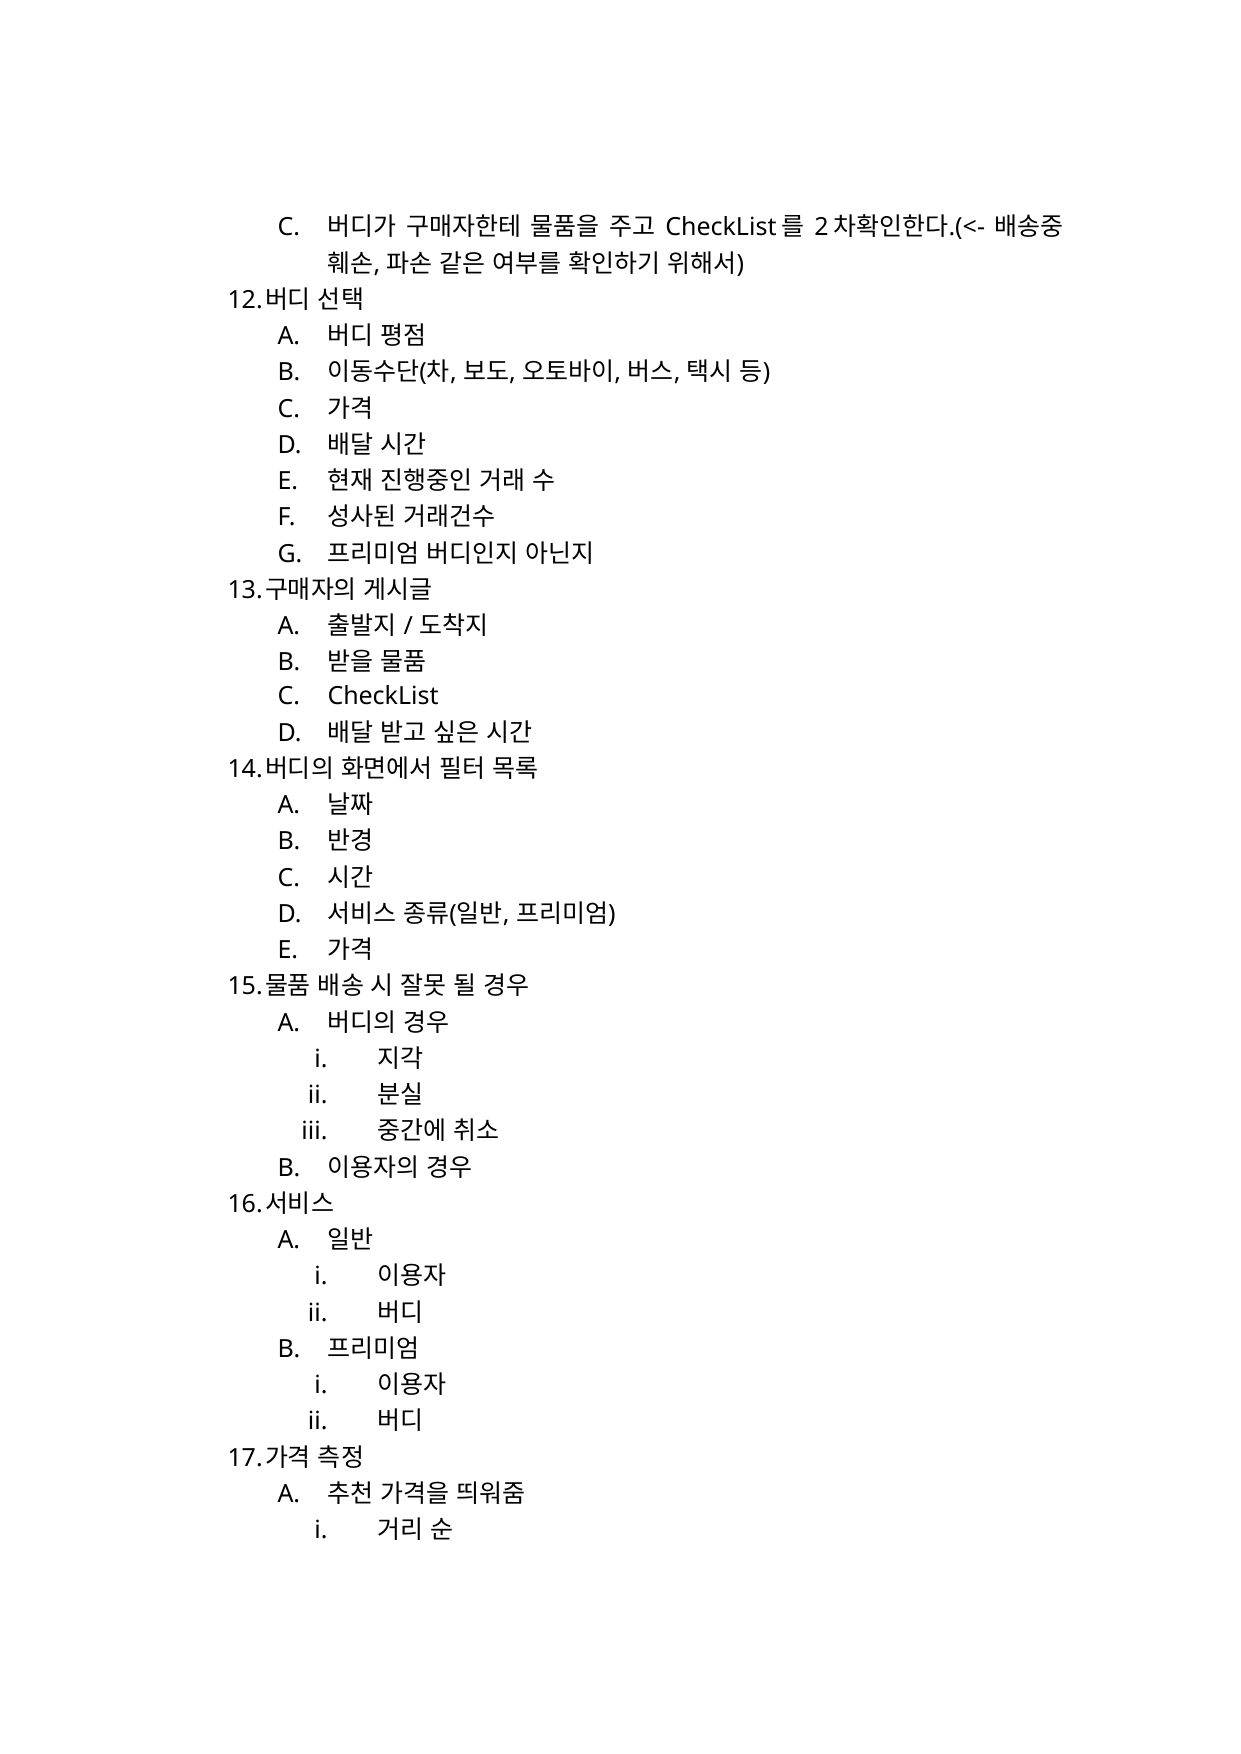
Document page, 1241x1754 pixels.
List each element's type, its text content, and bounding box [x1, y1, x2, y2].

list 이용자 [327, 1256, 1063, 1292]
list 성사된 거래건수 [277, 497, 1063, 533]
list CheckList [277, 678, 1063, 712]
list 배달 받고 싶은 시간 [277, 712, 1063, 748]
list 버디가 구매자한테 물품을 주고 CheckList를 2차확인한다.(<- 배송중 훼손, 파손 같은 여부를 확인하기 위해서) [277, 207, 1063, 279]
list 버디의 경우 [277, 1002, 1063, 1038]
list 배달 시간 [277, 424, 1063, 461]
list 받을 물품 [277, 642, 1063, 678]
list 서비스 종류(일반, 프리미엄) [277, 893, 1063, 929]
list 반경 [277, 821, 1063, 857]
list 추천 가격을 띄워줌 [277, 1473, 1063, 1509]
list 버디 [327, 1292, 1063, 1328]
list 출발지 / 도착지 [277, 606, 1063, 642]
list 가격 [277, 929, 1063, 966]
list 물품 배송 시 잘못 될 경우 [227, 966, 1063, 1002]
list 이용자 [327, 1364, 1063, 1401]
list 날짜 [277, 784, 1063, 821]
list 가격 [277, 388, 1063, 424]
list 분실 [327, 1074, 1063, 1111]
list 서비스 [227, 1183, 1063, 1219]
list 버디 평점 [277, 316, 1063, 352]
list 거리 순 [327, 1509, 1063, 1546]
list 가격 측정 [227, 1437, 1063, 1473]
list 현재 진행중인 거래 수 [277, 461, 1063, 497]
list 버디의 화면에서 필터 목록 [227, 748, 1063, 784]
list 버디 [327, 1401, 1063, 1437]
list 구매자의 게시글 [227, 569, 1063, 606]
list 중간에 취소 [327, 1111, 1063, 1147]
list 프리미엄 [277, 1328, 1063, 1364]
list 버디 선택 [227, 279, 1063, 316]
list 시간 [277, 857, 1063, 893]
list 이용자의 경우 [277, 1147, 1063, 1183]
list 일반 [277, 1219, 1063, 1256]
list 프리미엄 버디인지 아닌지 [277, 533, 1063, 569]
list 지각 [327, 1038, 1063, 1074]
list 이동수단(차, 보도, 오토바이, 버스, 택시 등) [277, 352, 1063, 388]
